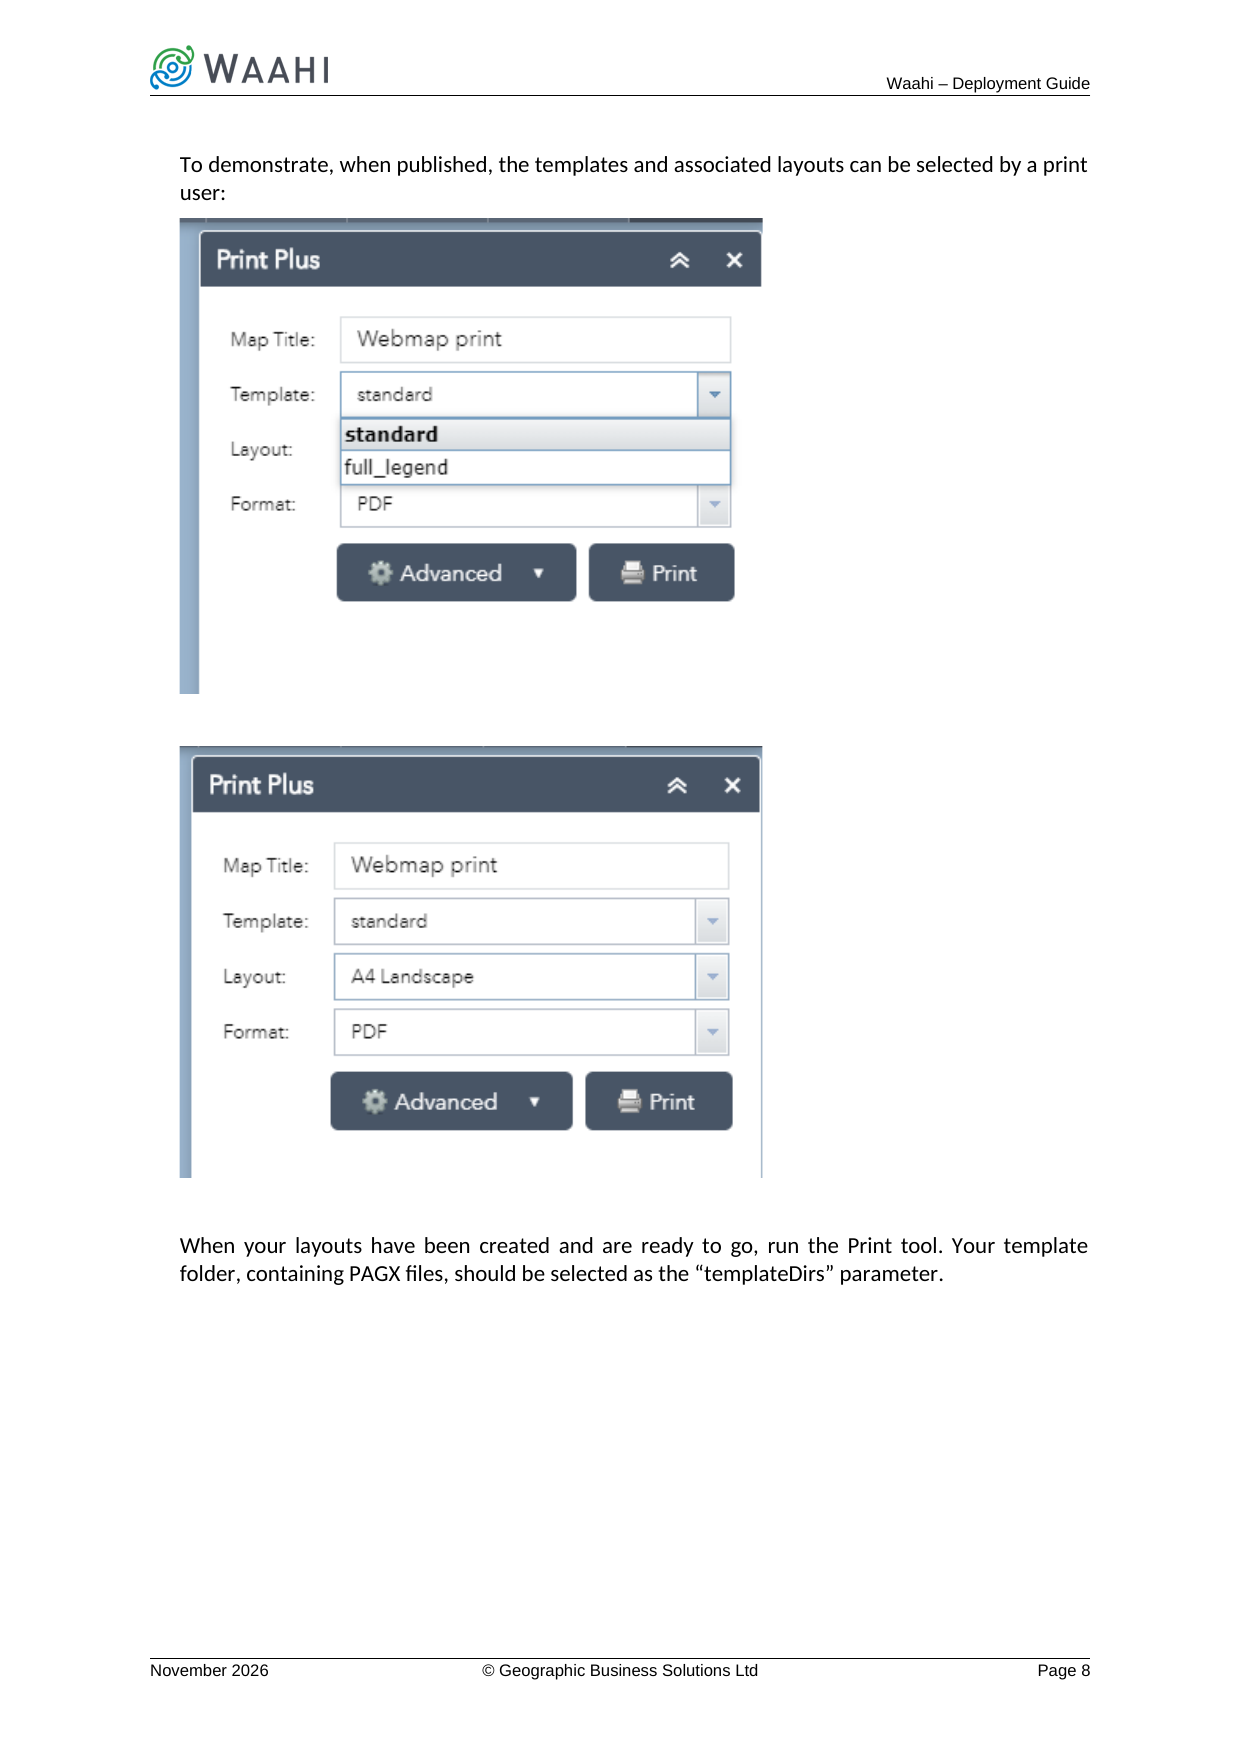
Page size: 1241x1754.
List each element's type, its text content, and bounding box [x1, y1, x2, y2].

text When your layouts have been created and are ready to go, run the Print tool. Your template folder, containing PAGX files, should be selected as the “templateDirs” parameter. [179, 1231, 1090, 1287]
picture [143, 43, 339, 93]
text To demonstrate, when published, the templates and associated layouts can be selected by a print user: [179, 150, 1090, 206]
picture [179, 746, 763, 1178]
picture [179, 218, 763, 694]
